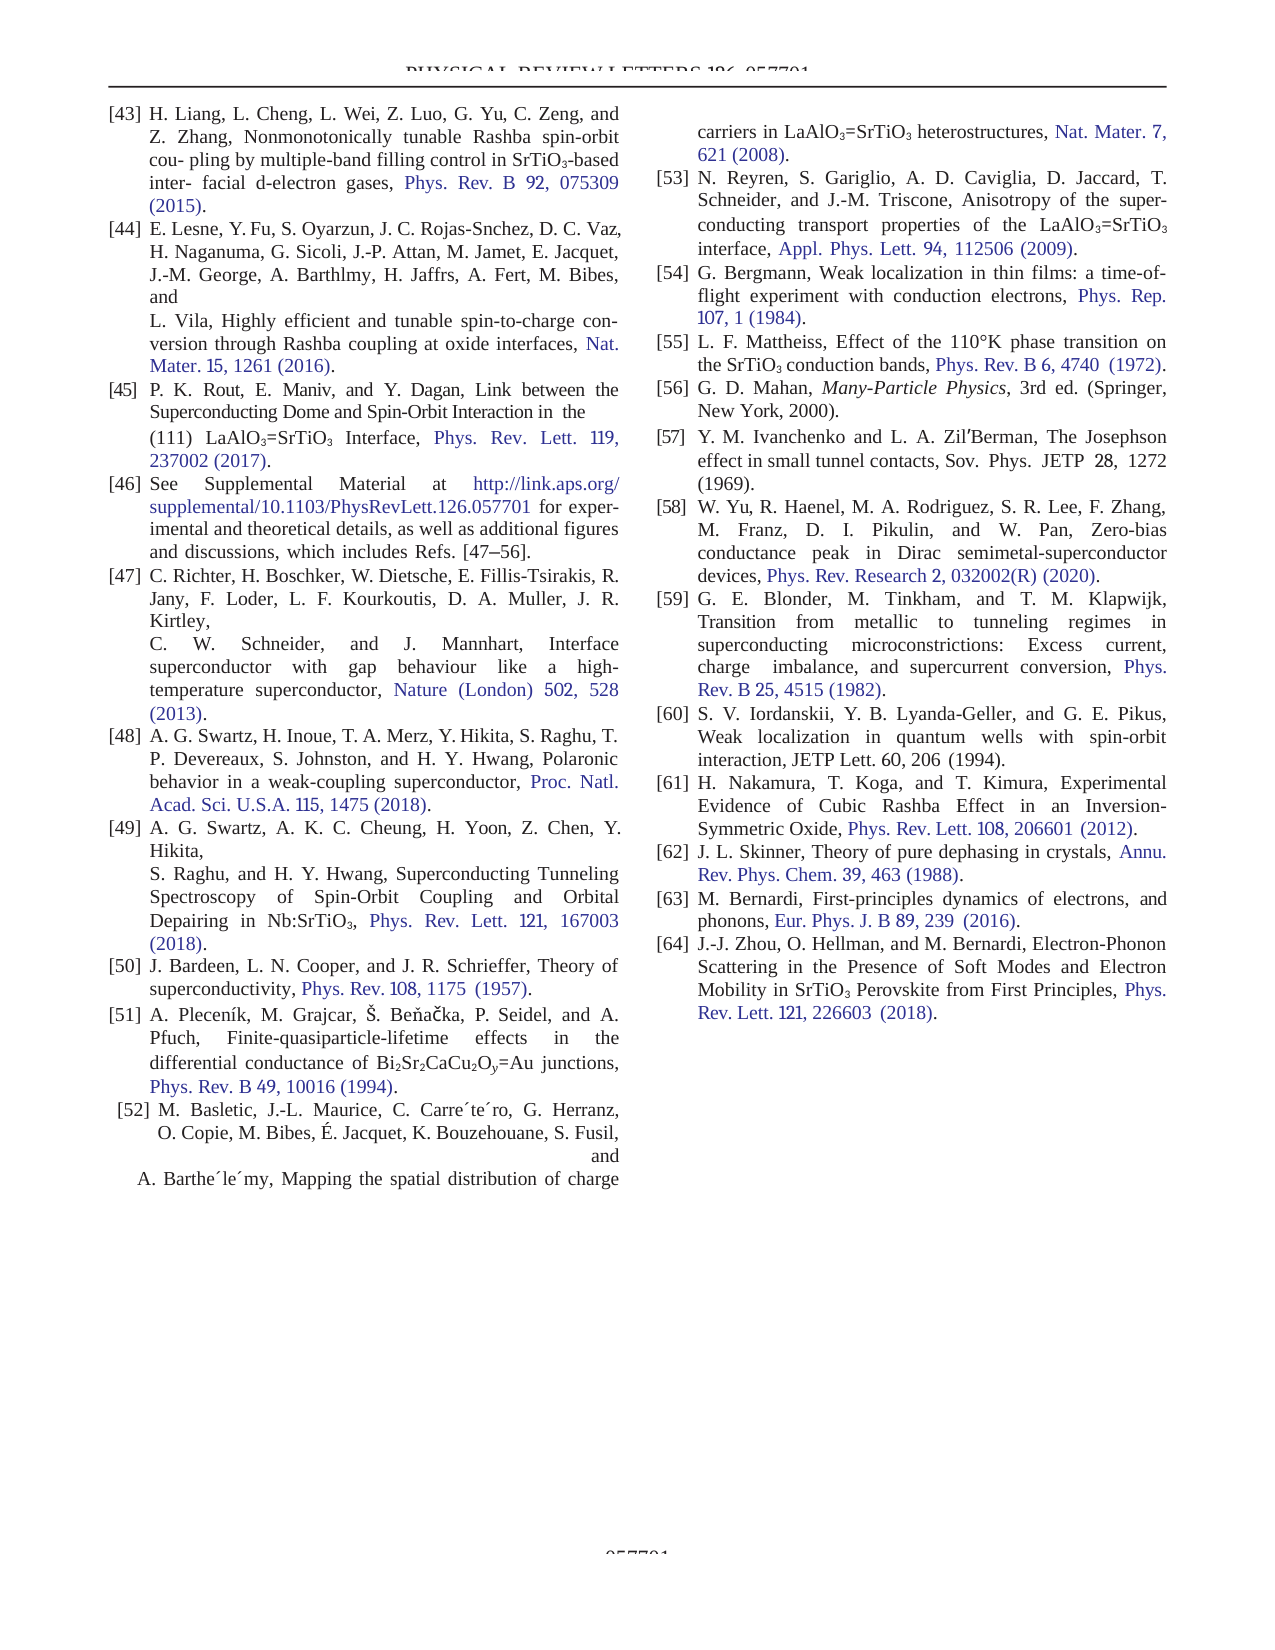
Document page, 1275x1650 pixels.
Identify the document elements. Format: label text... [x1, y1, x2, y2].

text C. W. Schneider, and J. Mannhart, Interface superconductor with gap behaviour like a high-temperature superconductor, Nature (London) 502, 528 (2013). [149, 632, 619, 724]
list L. F. Mattheiss, Effect of the 110°K phase transition on the SrTiO3 conduction bands, Phys. Rev. B 6, 4740 (1972). [656, 330, 1167, 376]
list H. Liang, L. Cheng, L. Wei, Z. Luo, G. Yu, C. Zeng, and Z. Zhang, Nonmonotonically tunable Rashba spin-orbit cou- pling by multiple-band filling control in SrTiO3-based inter- facial d-electron gases, Phys. Rev. B 92, 075309 (2015). [108, 103, 619, 217]
list G. E. Blonder, M. Tinkham, and T. M. Klapwijk, Transition from metallic to tunneling regimes in superconducting microconstrictions: Excess current, charge imbalance, and supercurrent conversion, Phys. Rev. B 25, 4515 (1982). [656, 587, 1167, 702]
text S. Raghu, and H. Y. Hwang, Superconducting Tunneling Spectroscopy of Spin-Orbit Coupling and Orbital Depairing in Nb:SrTiO3, Phys. Rev. Lett. 121, 167003 (2018). [149, 862, 619, 955]
text H. Naganuma, G. Sicoli, J.-P. Attan, M. Jamet, E. Jacquet, J.-M. George, A. Barthlmy, H. Jaffrs, A. Fert, M. Bibes, and [149, 240, 619, 308]
text carriers in LaAlO3=SrTiO3 heterostructures, Nat. Mater. 7, 621 (2008). [697, 118, 1167, 166]
list W. Yu, R. Haenel, M. A. Rodriguez, S. R. Lee, F. Zhang, M. Franz, D. I. Pikulin, and W. Pan, Zero-bias conductance peak in Dirac semimetal-superconductor devices, Phys. Rev. Research 2, 032002(R) (2020). [656, 495, 1167, 587]
list N. Reyren, S. Gariglio, A. D. Caviglia, D. Jaccard, T. Schneider, and J.-M. Triscone, Anisotropy of the super- conducting transport properties of the LaAlO3=SrTiO3 interface, Appl. Phys. Lett. 94, 112506 (2009). [656, 166, 1167, 260]
list Y. M. Ivanchenko and L. A. Zil’Berman, The Josephson effect in small tunnel contacts, Sov. Phys. JETP 28, 1272 (1969). [656, 422, 1167, 495]
list C. Richter, H. Boschker, W. Dietsche, E. Fillis-Tsirakis, R. Jany, F. Loder, L. F. Kourkoutis, D. A. Muller, J. R. Kirtley, [108, 564, 619, 632]
list H. Nakamura, T. Koga, and T. Kimura, Experimental Evidence of Cubic Rashba Effect in an Inversion-Symmetric Oxide, Phys. Rev. Lett. 108, 206601 (2012). [656, 771, 1167, 840]
list S. V. Iordanskii, Y. B. Lyanda-Geller, and G. E. Pikus, Weak localization in quantum wells with spin-orbit interaction, JETP Lett. 60, 206 (1994). [656, 702, 1167, 771]
list J.-J. Zhou, O. Hellman, and M. Bernardi, Electron-Phonon Scattering in the Presence of Soft Modes and Electron Mobility in SrTiO3 Perovskite from First Principles, Phys. Rev. Lett. 121, 226603 (2018). [656, 933, 1167, 1024]
text (111) LaAlO3=SrTiO3 Interface, Phys. Rev. Lett. 119, 237002 (2017). [149, 424, 619, 471]
list A. G. Swartz, H. Inoue, T. A. Merz, Y. Hikita, S. Raghu, T. [108, 724, 623, 747]
list M. Bernardi, First-principles dynamics of electrons, and phonons, Eur. Phys. J. B 89, 239 (2016). [656, 886, 1167, 933]
list J. L. Skinner, Theory of pure dephasing in crystals, Annu. Rev. Phys. Chem. 39, 463 (1988). [656, 840, 1167, 886]
list P. K. Rout, E. Maniv, and Y. Dagan, Link between the Superconducting Dome and Spin-Orbit Interaction in the [108, 378, 619, 423]
text L. Vila, Highly efficient and tunable spin-to-charge con- version through Rashba coupling at oxide interfaces, Nat. Mater. 15, 1261 (2016). [149, 309, 619, 378]
list J. Bardeen, L. N. Cooper, and J. R. Schrieffer, Theory of superconductivity, Phys. Rev. 108, 1175 (1957). [108, 955, 619, 1000]
list M. Basletic, J.-L. Maurice, C. Carre´te´ro, G. Herranz, O. Copie, M. Bibes, É. Jacquet, K. Bouzehouane, S. Fusil, and [108, 1098, 619, 1167]
text A. Barthe´le´my, Mapping the spatial distribution of charge [98, 1167, 619, 1190]
list G. D. Mahan, Many-Particle Physics, 3rd ed. (Springer, New York, 2000). [656, 376, 1167, 422]
list A. G. Swartz, A. K. C. Cheung, H. Yoon, Z. Chen, Y. Hikita, [108, 816, 623, 862]
list A. Pleceník, M. Grajcar, Š. Beňačka, P. Seidel, and A. Pfuch, Finite-quasiparticle-lifetime effects in the differential conductance of Bi2Sr2CaCu2Oy=Au junctions, Phys. Rev. B 49, 10016 (1994). [108, 1000, 619, 1098]
list See Supplemental Material at http://link.aps.org/ supplemental/10.1103/PhysRevLett.126.057701 for exper- imental and theoretical details, as well as additional figures and discussions, which includes Refs. [47–56]. [108, 472, 619, 563]
list E. Lesne, Y. Fu, S. Oyarzun, J. C. Rojas-Snchez, D. C. Vaz, [108, 217, 623, 240]
text P. Devereaux, S. Johnston, and H. Y. Hwang, Polaronic behavior in a weak-coupling superconductor, Proc. Natl. Acad. Sci. U.S.A. 115, 1475 (2018). [149, 747, 619, 816]
list G. Bergmann, Weak localization in thin films: a time-of- flight experiment with conduction electrons, Phys. Rep. 107, 1 (1984). [656, 261, 1167, 330]
